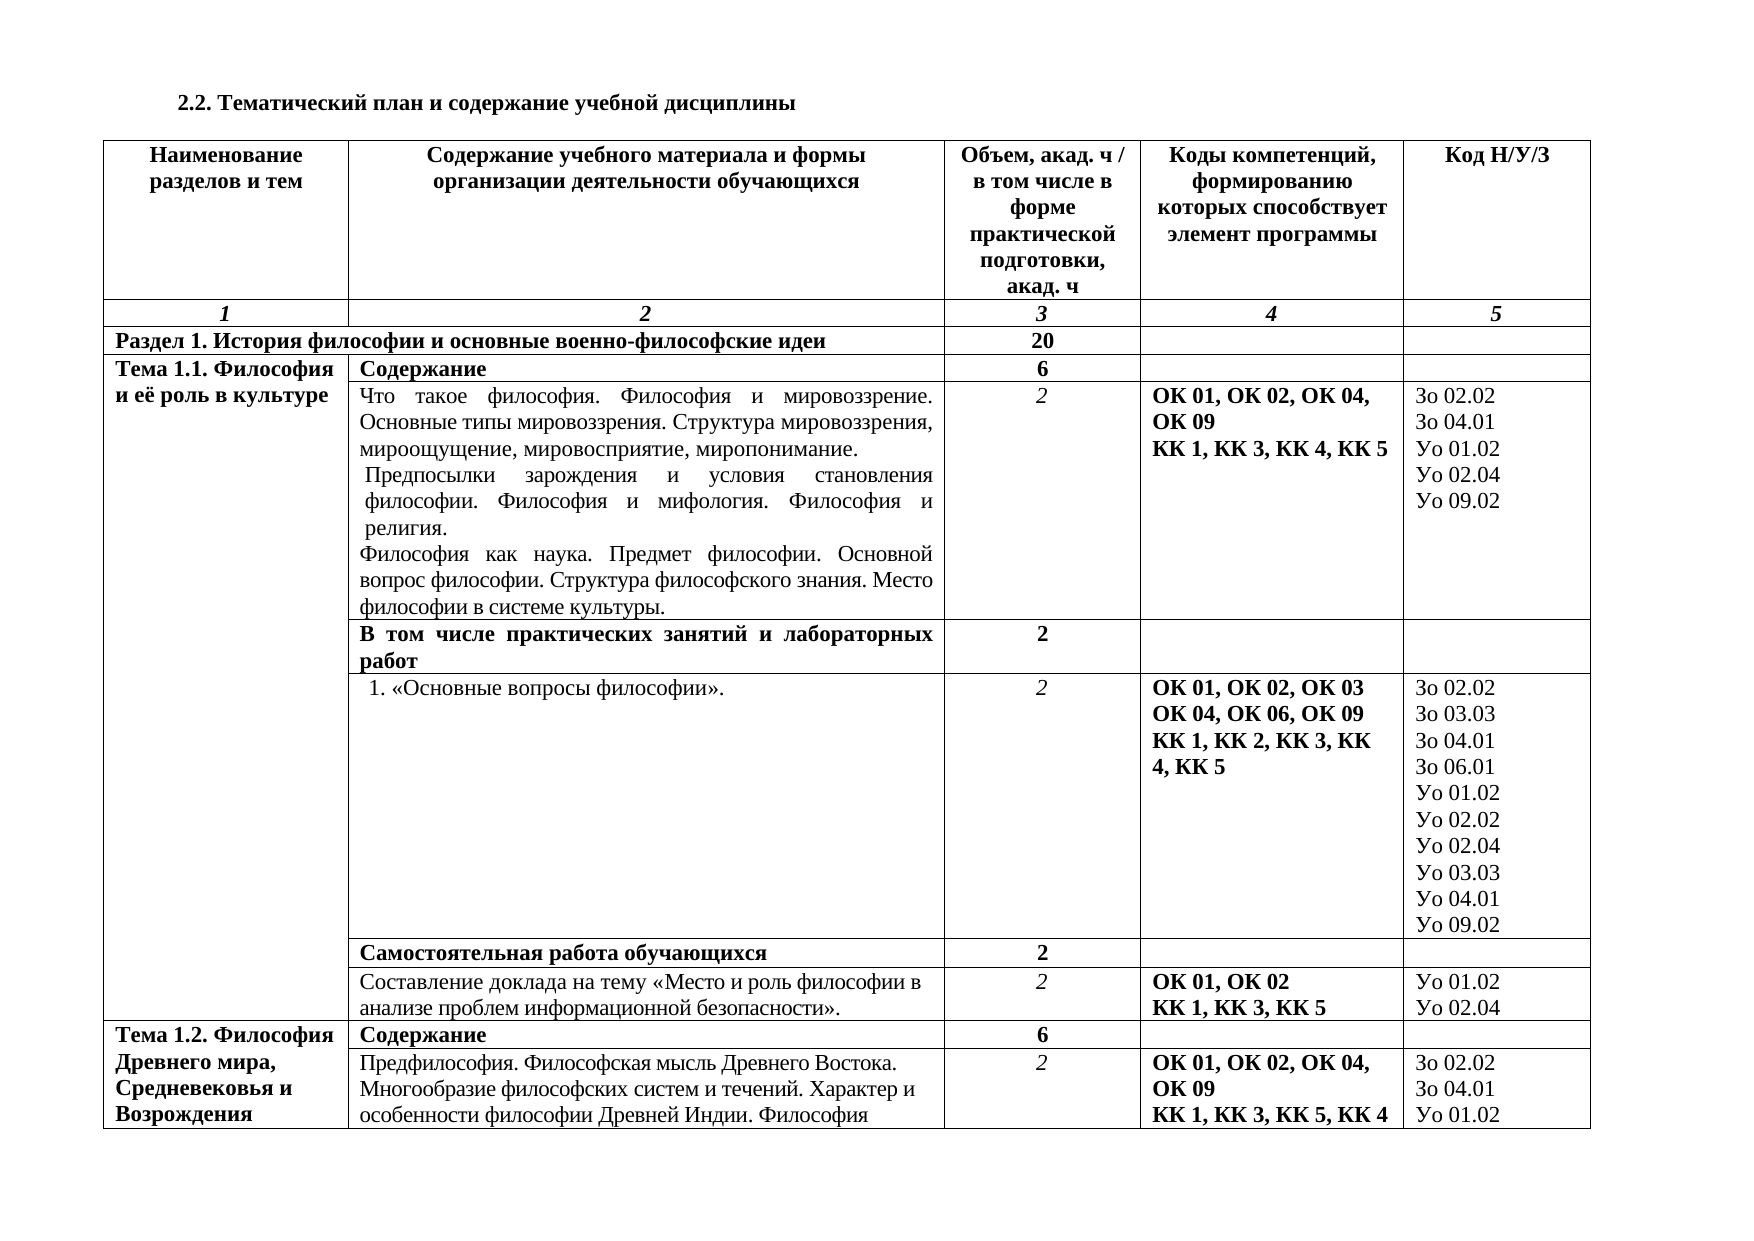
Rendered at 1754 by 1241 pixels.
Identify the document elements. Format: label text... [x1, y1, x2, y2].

table_cell 3 [945, 300, 1140, 326]
table_cell [1141, 939, 1403, 967]
table_cell 2 [349, 300, 944, 326]
table_cell 6 [945, 1021, 1140, 1048]
table_cell [1404, 620, 1590, 673]
table_cell [1404, 939, 1590, 967]
table_cell Самостоятельная работа обучающихся [349, 939, 944, 967]
table_cell [1404, 1021, 1590, 1048]
table_cell Зо 02.02 Зо 03.03 Зо 04.01 Зо 06.01 Уо 01.02 Уо 02.02 Уо 02.04 Уо 03.03 Уо 04.01 Уо 09.02 [1404, 674, 1590, 938]
table_cell 20 [945, 327, 1140, 354]
table_header Коды компетенций, формированию которых способствует элемент программы [1141, 141, 1403, 299]
table_cell ОК 01, ОК 02 КК 1, КК 3, КК 5 [1141, 968, 1403, 1020]
table_cell 2 [945, 1049, 1140, 1128]
table_cell 2 [945, 968, 1140, 1020]
table_cell 6 [945, 355, 1140, 381]
table_header Объем, акад. ч / в том числе в форме практической подготовки, акад. ч [945, 141, 1140, 299]
table_cell Уо 01.02 Уо 02.04 [1404, 968, 1590, 1020]
table_cell Раздел 1. История философии и основные военно-философские идеи [104, 327, 944, 354]
table_cell Составление доклада на тему «Место и роль философии в анализе проблем информационной безопасности». [349, 968, 944, 1020]
table_cell ОК 01, ОК 02, ОК 04, ОК 09 КК 1, КК 3, КК 4, КК 5 [1141, 382, 1403, 619]
table_cell 2 [945, 620, 1140, 673]
table_cell 2 [945, 382, 1140, 619]
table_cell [1404, 1049, 1590, 1128]
table_header Содержание учебного материала и формы организации деятельности обучающихся [349, 141, 944, 299]
table_cell 5 [1404, 300, 1590, 326]
table_header Наименование разделов и тем [104, 141, 348, 299]
table_cell Содержание [349, 355, 944, 381]
table_cell [1141, 355, 1403, 381]
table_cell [349, 1049, 944, 1128]
table_cell 1. «Основные вопросы философии». [349, 674, 944, 938]
table_cell 2 [945, 939, 1140, 967]
table_cell Тема 1.1. Философия и её роль в культуре [104, 355, 348, 1020]
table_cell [1141, 1049, 1403, 1128]
table_cell [1404, 355, 1590, 381]
table_cell Содержание [349, 1021, 944, 1048]
table_cell Что такое философия. Философия и мировоззрение. Основные типы мировоззрения. Структура мировоззрения, мироощущение, мировосприятие, миропонимание. Предпосылки зарождения и условия становления философии. Философия и мифология. Философия и религия. Философия как наука. Предмет философии. Основной вопрос философии. Структура философского знания. Место философии в системе культуры. [349, 382, 944, 619]
table_cell ОК 01, ОК 02, ОК 03 ОК 04, ОК 06, ОК 09 КК 1, КК 2, КК 3, КК 4, КК 5 [1141, 674, 1403, 938]
table_cell [1141, 1021, 1403, 1048]
table_cell [1141, 327, 1403, 354]
text 2.2. Тематический план и содержание учебной дисциплины [103, 89, 1636, 115]
table_cell 1 [104, 300, 348, 326]
table_cell [1141, 620, 1403, 673]
table_header Код Н/У/З [1404, 141, 1590, 299]
table_cell Тема 1.2. Философия Древнего мира, Средневековья и Возрождения [104, 1021, 348, 1128]
table_cell Зо 02.02 Зо 04.01 Уо 01.02 Уо 02.04 Уо 09.02 [1404, 382, 1590, 619]
table_cell 4 [1141, 300, 1403, 326]
table_cell 2 [945, 674, 1140, 938]
table_cell [1404, 327, 1590, 354]
table_cell В том числе практических занятий и лабораторных работ [349, 620, 944, 673]
